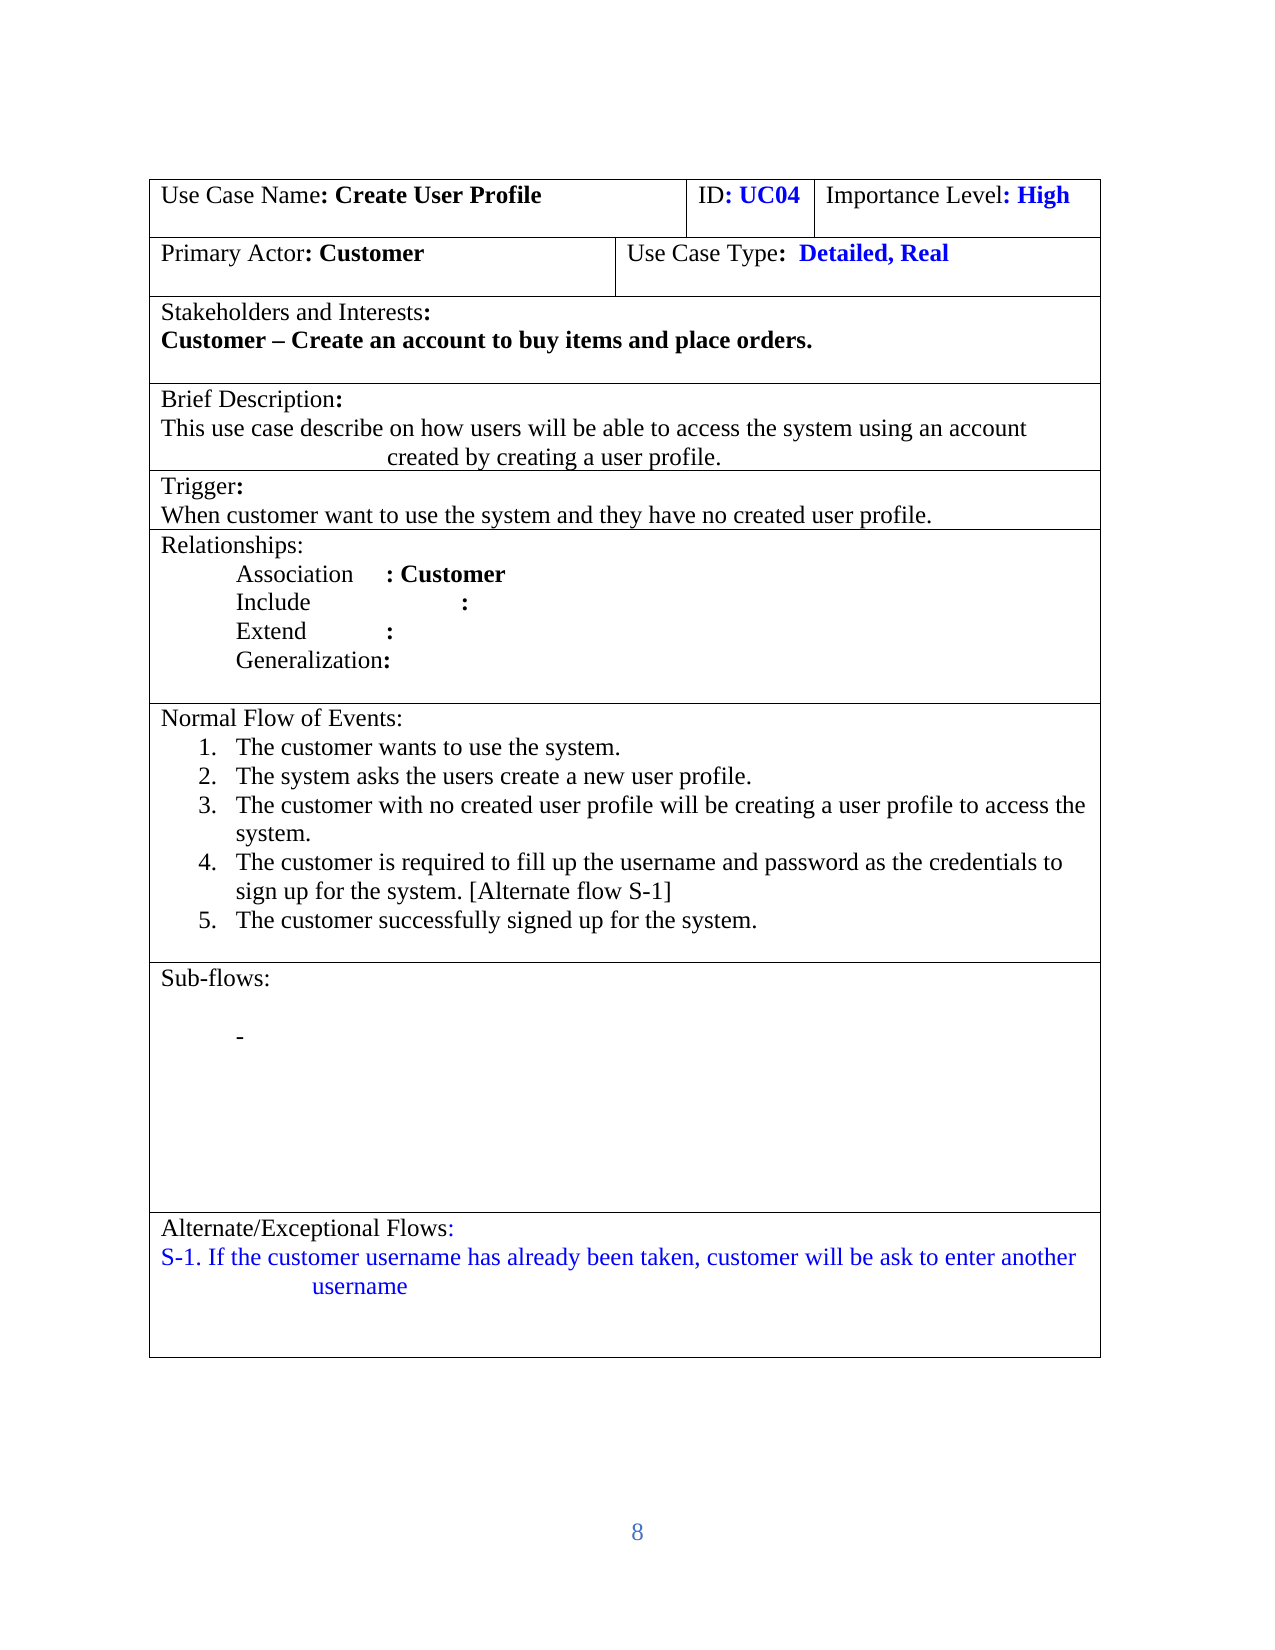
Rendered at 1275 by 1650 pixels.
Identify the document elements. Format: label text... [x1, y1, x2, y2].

table_cell Primary Actor: Customer [150, 238, 615, 296]
table_cell Trigger: When customer want to use the system and they have no created user profile. [150, 471, 1100, 529]
table_cell Use Case Type: Detailed, Real [616, 238, 1100, 296]
table_cell Normal Flow of Events: The customer wants to use the system. The system asks the users create a new user profile. The customer with no created user profile will be creating a user profile to access the system. The customer is required to fill up the username and password as the credentials to sign up for the system. [Alternate flow S-1] The customer successfully signed up for the system. [150, 704, 1100, 962]
table_cell Alternate/Exceptional Flows: S-1. If the customer username has already been taken, customer will be ask to enter another username [150, 1213, 1100, 1357]
table_cell Brief Description: This use case describe on how users will be able to access the system using an account created by creating a user profile. [150, 384, 1100, 470]
table_cell Relationships: Association : Customer Include : Extend : Generalization: [150, 530, 1100, 702]
table_header Importance Level: High [815, 180, 1100, 237]
table_cell Stakeholders and Interests: Customer – Create an account to buy items and place orders. [150, 297, 1100, 383]
table_header ID: UC04 [687, 180, 814, 237]
table_cell Sub-flows: - [150, 963, 1100, 1212]
table_header Use Case Name: Create User Profile [150, 180, 686, 237]
